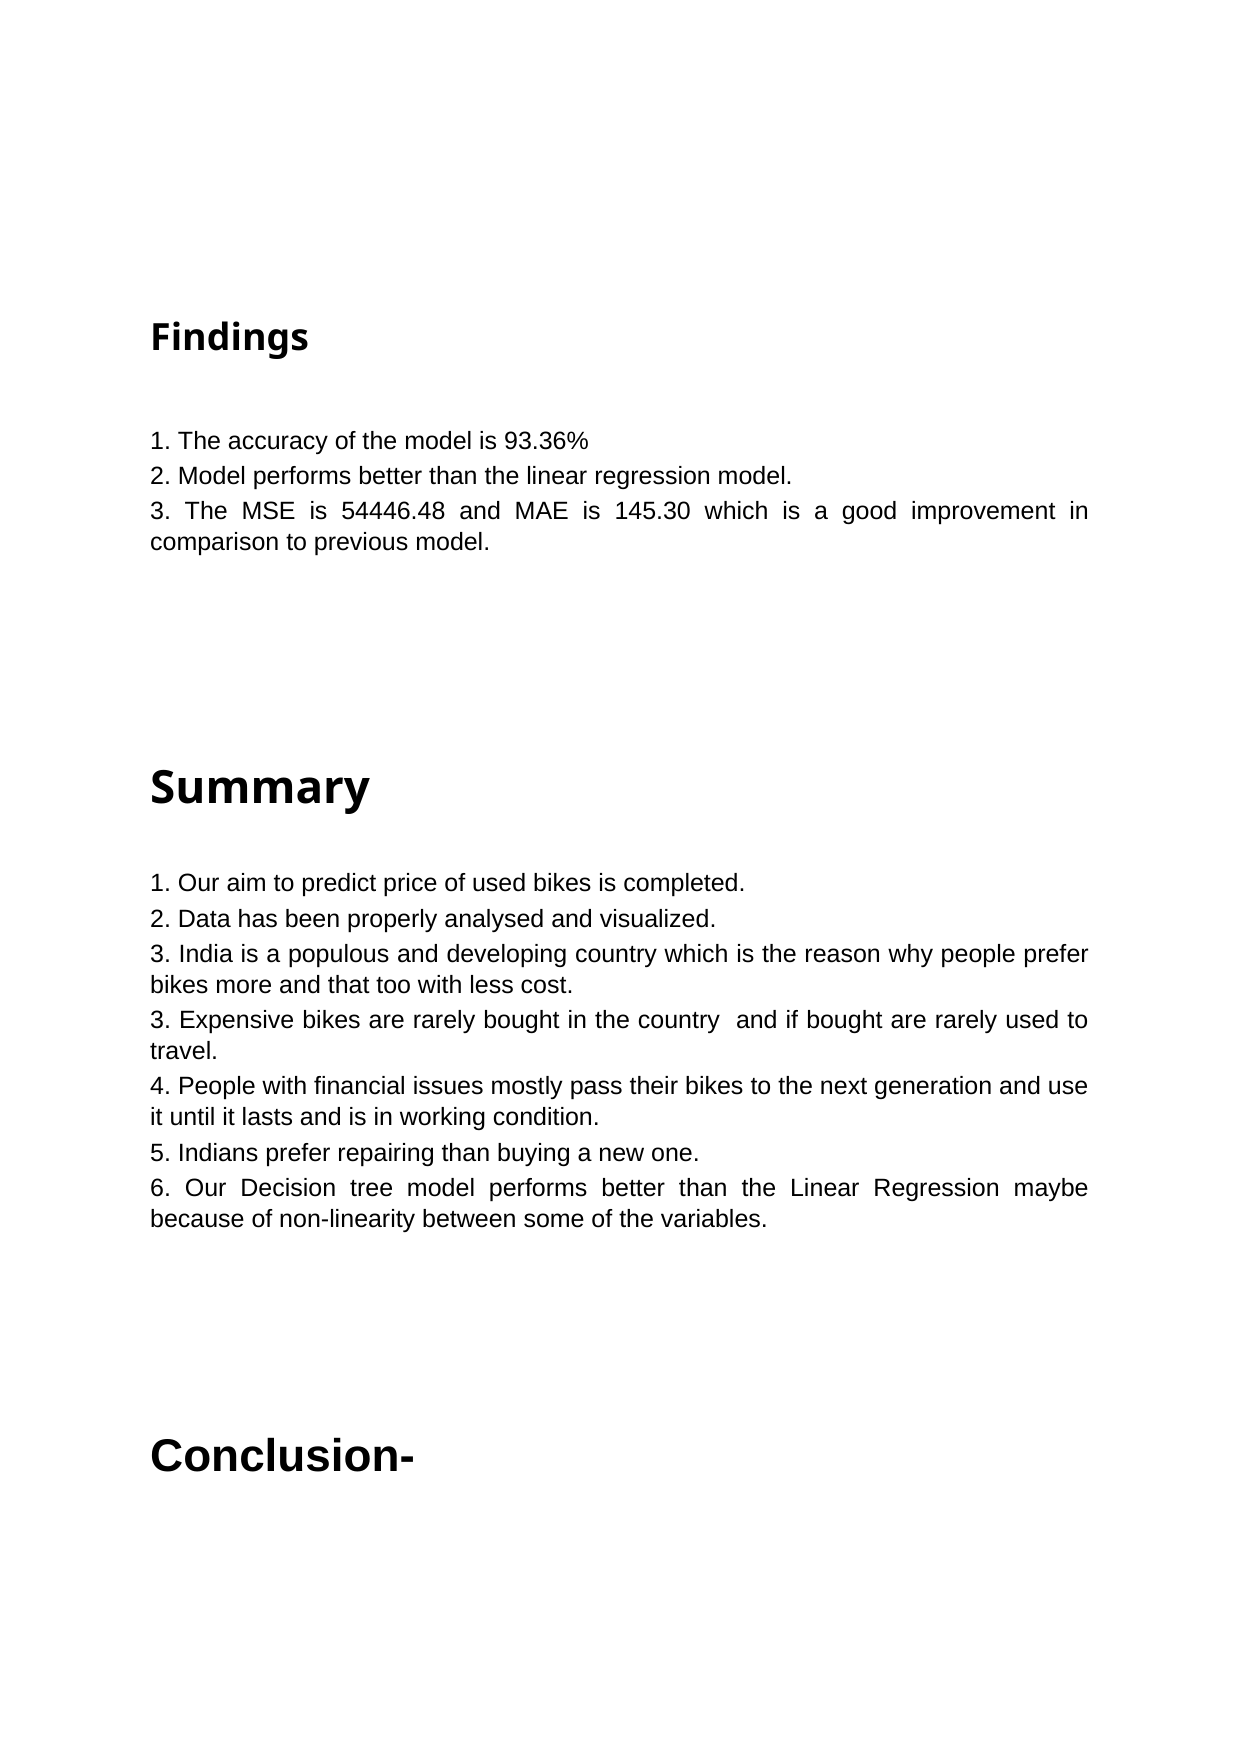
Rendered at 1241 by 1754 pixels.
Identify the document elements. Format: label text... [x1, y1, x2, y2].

subtitle 3. Expensive bikes are rarely bought in the country and if bought are rarely used to travel. [150, 1005, 1090, 1065]
subtitle 5. Indians prefer repairing than buying a new one. [150, 1137, 1090, 1166]
subtitle 1. The accuracy of the model is 93.36% [150, 426, 1090, 454]
subtitle Summary [150, 754, 1090, 817]
subtitle 3. The MSE is 54446.48 and MAE is 145.30 which is a good improvement in comparison to previous model. [150, 496, 1090, 556]
text Conclusion- [150, 1429, 1090, 1481]
subtitle 2. Data has been properly analysed and visualized. [150, 903, 1090, 932]
subtitle 3. India is a populous and developing country which is the reason why people prefer bikes more and that too with less cost. [150, 939, 1090, 998]
subtitle 6. Our Decision tree model performs better than the Linear Regression maybe because of non-linearity between some of the variables. [150, 1173, 1090, 1232]
subtitle Findings [150, 310, 1090, 361]
subtitle 4. People with financial issues mostly pass their bikes to the next generation and use it until it lasts and is in working condition. [150, 1071, 1090, 1131]
subtitle 1. Our aim to predict price of used bikes is completed. [150, 868, 1090, 897]
subtitle 2. Model performs better than the linear regression model. [150, 461, 1090, 490]
